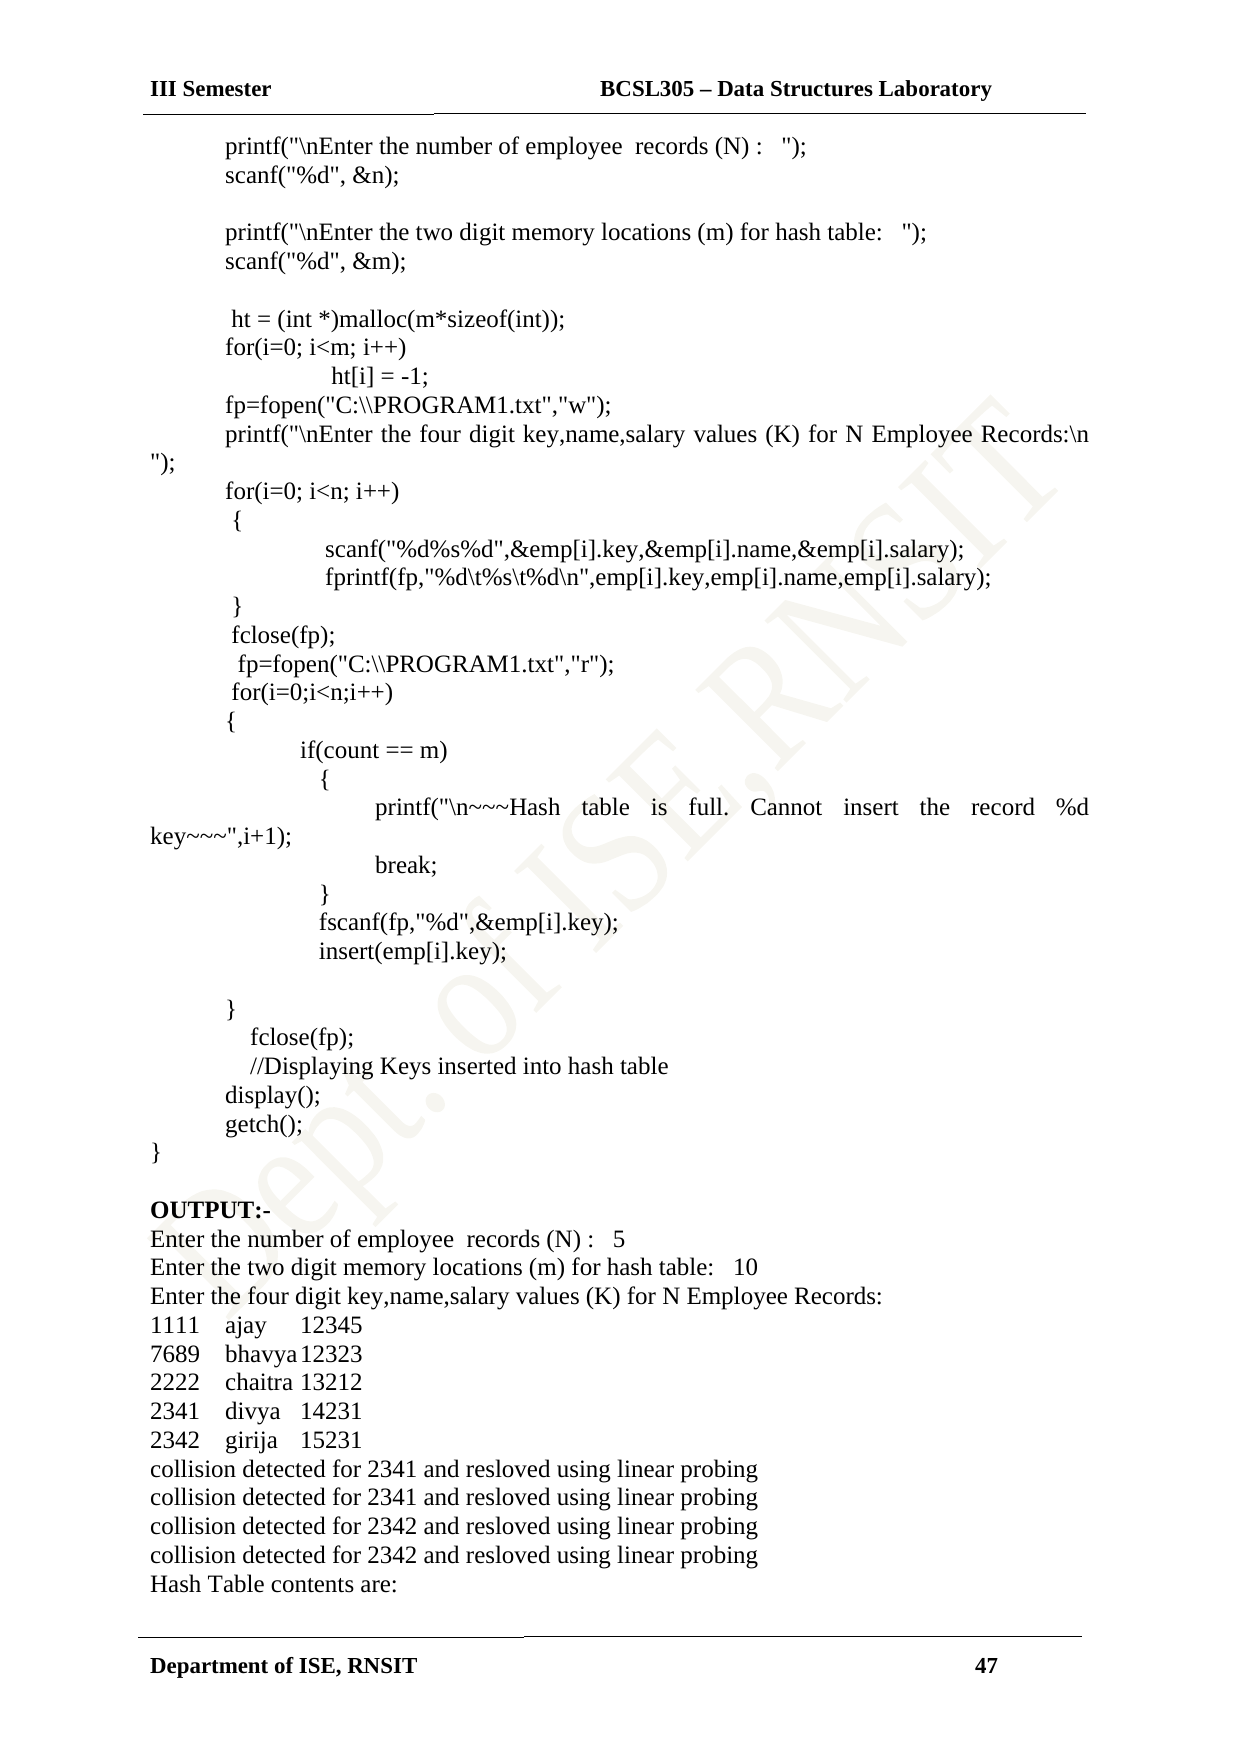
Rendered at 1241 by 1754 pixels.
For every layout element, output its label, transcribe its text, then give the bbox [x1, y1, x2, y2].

text OUTPUT:- [150, 1195, 1090, 1224]
text fp=fopen("C:\\PROGRAM1.txt","w"); [150, 390, 1090, 419]
text //Displaying Keys inserted into hash table [150, 1051, 1090, 1080]
text scanf("%d", &m); [150, 246, 1090, 275]
text collision detected for 2342 and resloved using linear probing [150, 1511, 1090, 1540]
text collision detected for 2341 and resloved using linear probing [150, 1454, 1090, 1482]
text fprintf(fp,"%d\t%s\t%d\n",emp[i].key,emp[i].name,emp[i].salary); [150, 562, 1090, 591]
text ht[i] = -1; [150, 361, 1090, 390]
text printf("\nEnter the two digit memory locations (m) for hash table: "); [150, 217, 1090, 246]
text { [150, 505, 1090, 534]
text 2341 divya 14231 [150, 1396, 1090, 1425]
text Enter the number of employee records (N) : 5 [150, 1224, 1090, 1252]
text 1111 ajay 12345 [150, 1310, 1090, 1339]
text display(); [150, 1080, 1090, 1109]
text scanf("%d%s%d",&emp[i].key,&emp[i].name,&emp[i].salary); [150, 534, 1090, 562]
text printf("\n~~~Hash table is full. Cannot insert the record %d key~~~",i+1); [150, 792, 1090, 850]
text if(count == m) [150, 735, 1090, 764]
text collision detected for 2342 and resloved using linear probing [150, 1540, 1090, 1569]
text scanf("%d", &n); [150, 160, 1090, 189]
text getch(); [150, 1109, 1090, 1137]
text fclose(fp); [150, 1022, 1090, 1051]
text } [150, 591, 1090, 620]
text insert(emp[i].key); [150, 936, 1090, 965]
text collision detected for 2341 and resloved using linear probing [150, 1482, 1090, 1511]
text } [150, 1137, 1090, 1166]
text 2342 girija 15231 [150, 1425, 1090, 1454]
text printf("\nEnter the four digit key,name,salary values (K) for N Employee Records:\n "); [150, 419, 1090, 476]
text for(i=0;i<n;i++) [150, 677, 1090, 706]
text 7689 bhavya 12323 [150, 1339, 1090, 1367]
text Enter the two digit memory locations (m) for hash table: 10 [150, 1252, 1090, 1281]
text break; [150, 850, 1090, 879]
text 2222 chaitra 13212 [150, 1367, 1090, 1396]
text printf("\nEnter the number of employee records (N) : "); [150, 131, 1090, 160]
text { [150, 706, 1090, 735]
text fclose(fp); [150, 620, 1090, 649]
text } [150, 879, 1090, 907]
text Hash Table contents are: [150, 1569, 1090, 1597]
text ht = (int *)malloc(m*sizeof(int)); [150, 304, 1090, 332]
text for(i=0; i<m; i++) [150, 332, 1090, 361]
text } [150, 994, 1090, 1022]
text { [150, 764, 1090, 792]
text fscanf(fp,"%d",&emp[i].key); [150, 907, 1090, 936]
text Enter the four digit key,name,salary values (K) for N Employee Records: [150, 1281, 1090, 1310]
text for(i=0; i<n; i++) [150, 476, 1090, 505]
text fp=fopen("C:\\PROGRAM1.txt","r"); [150, 649, 1090, 677]
